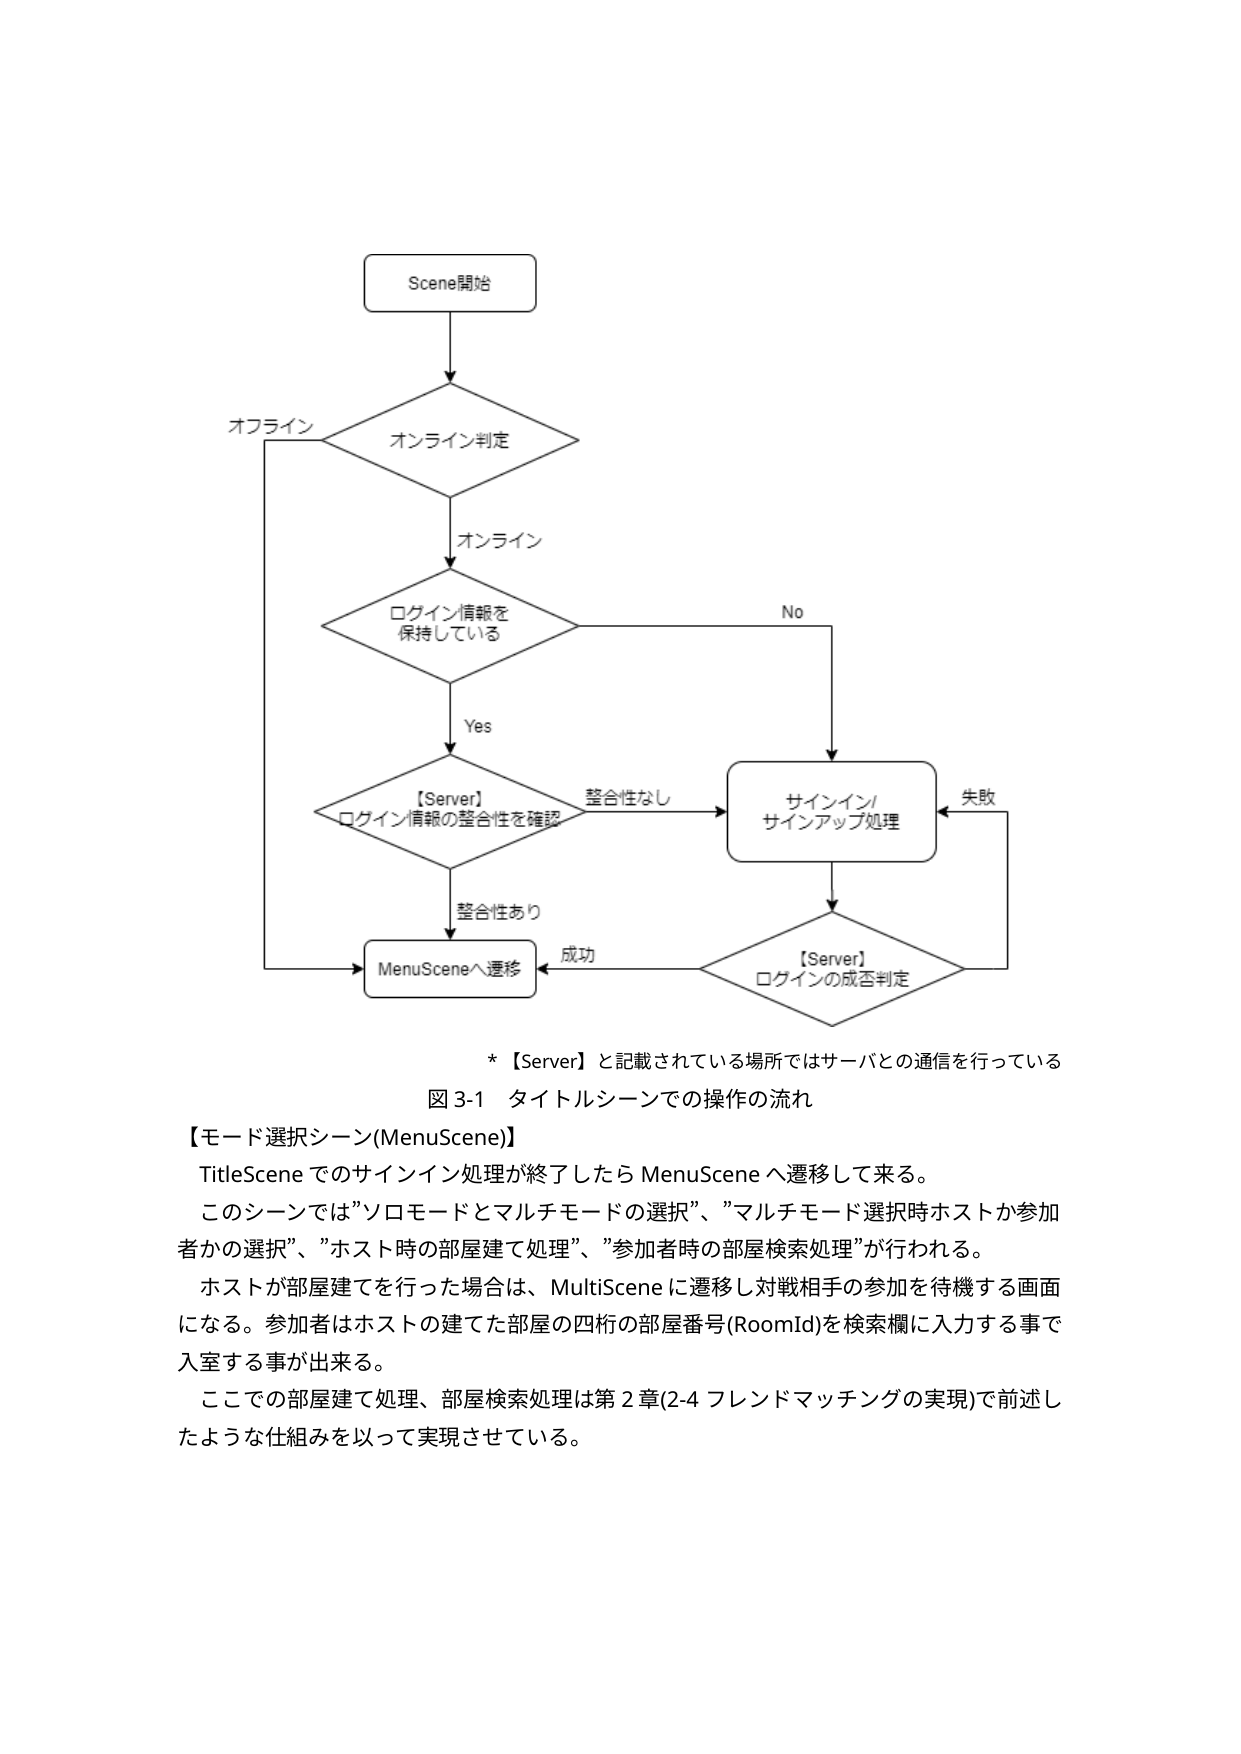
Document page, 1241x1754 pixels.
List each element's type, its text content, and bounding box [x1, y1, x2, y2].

text ここでの部屋建て処理、部屋検索処理は第2章(2-4 フレンドマッチングの実現)で前述したような仕組みを以って実現させている。 [177, 1379, 1063, 1454]
text このシーンでは”ソロモードとマルチモードの選択”、”マルチモード選択時ホストか参加者かの選択”、”ホスト時の部屋建て処理”、”参加者時の部屋検索処理”が行われる。 [177, 1192, 1063, 1267]
text * 【Server】と記載されている場所ではサーバとの通信を行っている [177, 1042, 1063, 1079]
text ホストが部屋建てを行った場合は、MultiSceneに遷移し対戦相手の参加を待機する画面になる。参加者はホストの建てた部屋の四桁の部屋番号(RoomId)を検索欄に入力する事で入室する事が出来る。 [177, 1267, 1063, 1379]
text 図3-1 タイトルシーンでの操作の流れ [177, 1079, 1063, 1117]
text 【モード選択シーン(MenuScene)】 [177, 1117, 1063, 1154]
text TitleSceneでのサインイン処理が終了したらMenuSceneへ遷移して来る。 [177, 1154, 1063, 1192]
picture [221, 254, 1019, 1027]
